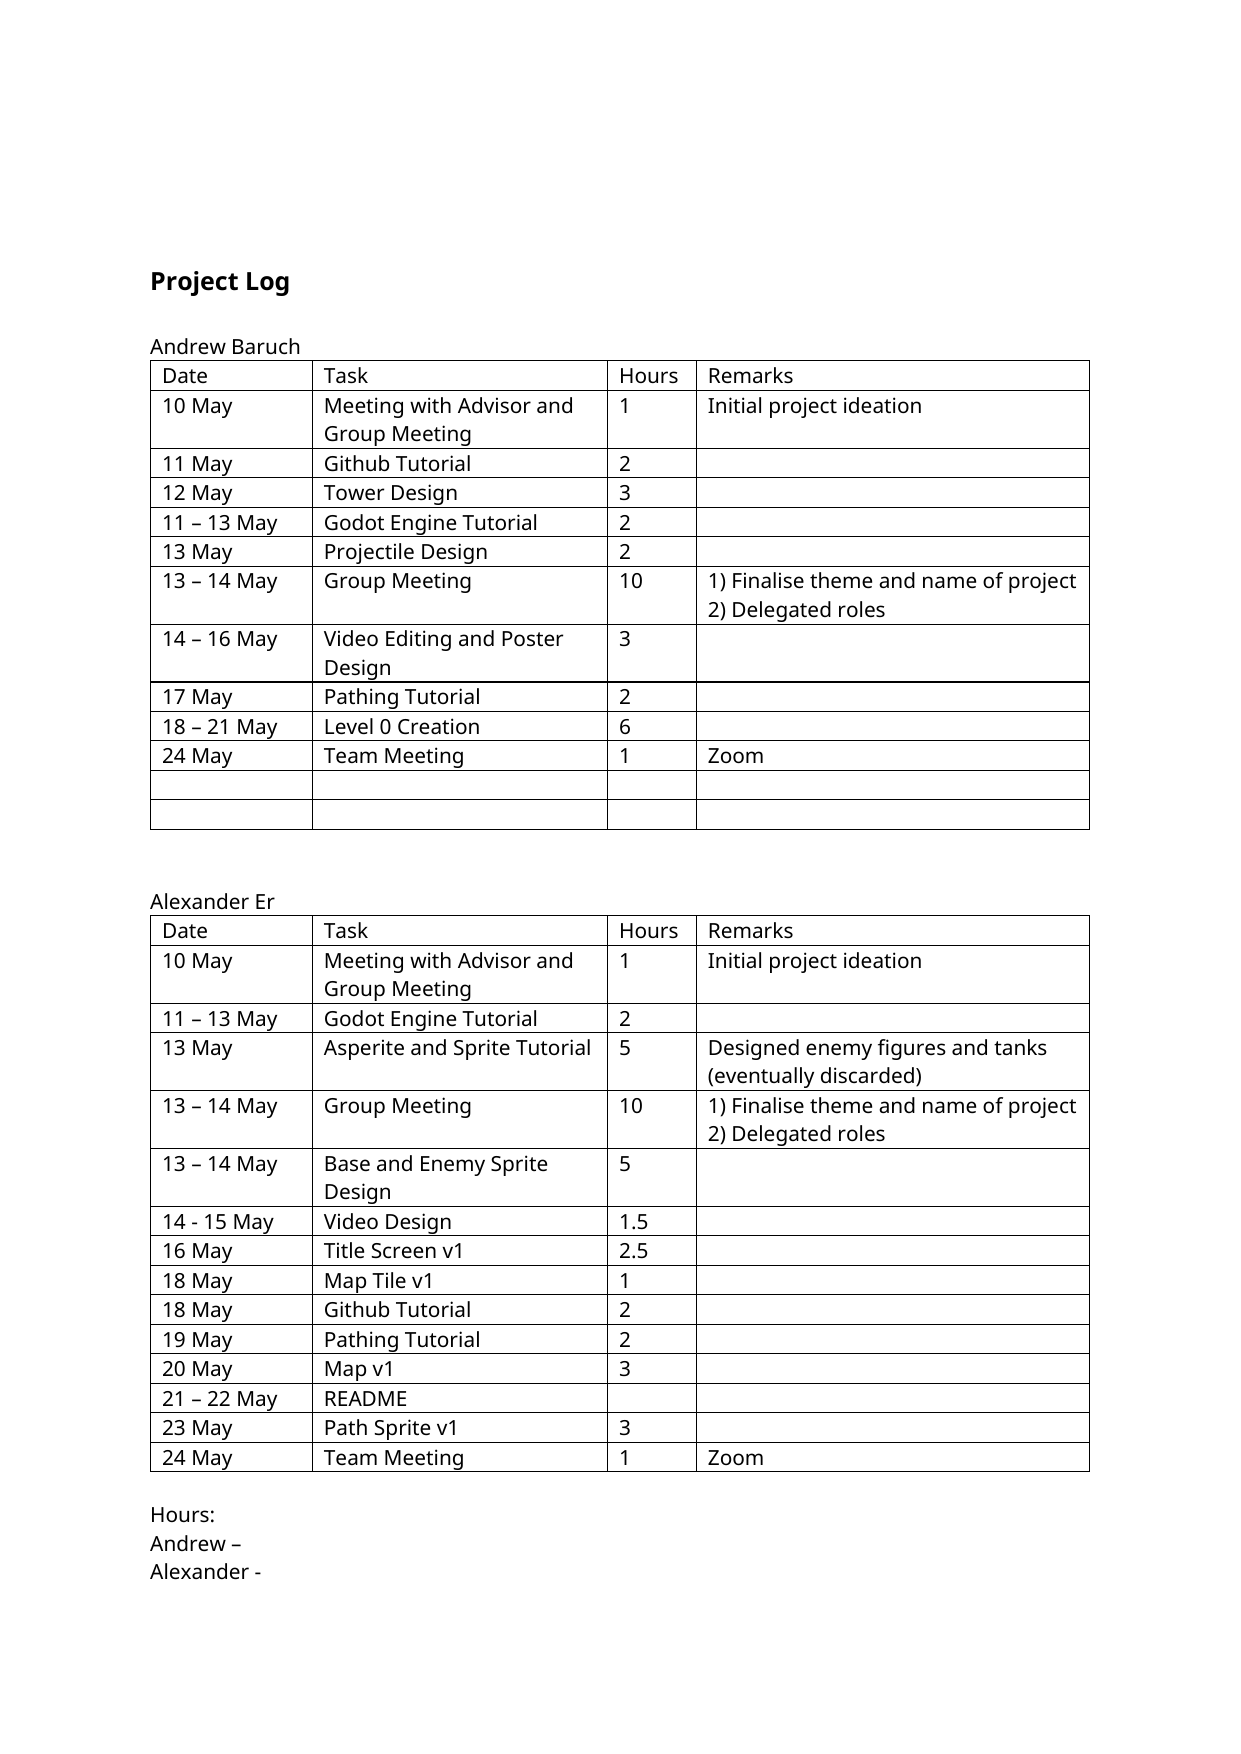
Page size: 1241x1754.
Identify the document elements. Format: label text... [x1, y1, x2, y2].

table_cell [697, 1149, 1089, 1206]
table_cell 1 [608, 1443, 696, 1471]
table_cell 2 [608, 449, 696, 477]
table_cell 19 May [151, 1325, 312, 1353]
table_cell Designed enemy figures and tanks (eventually discarded) [697, 1033, 1089, 1090]
table_cell 1.5 [608, 1207, 696, 1235]
table_cell 21 – 22 May [151, 1384, 312, 1412]
table_cell Godot Engine Tutorial [313, 1004, 607, 1032]
table_cell [697, 625, 1089, 681]
table_cell 12 May [151, 478, 312, 507]
table_cell [697, 683, 1089, 711]
text Project Log [150, 264, 1090, 298]
table_cell [608, 1384, 696, 1412]
table_cell Group Meeting [313, 567, 607, 623]
table_header Date [151, 361, 312, 390]
table_cell Video Editing and Poster Design [313, 625, 607, 681]
table_cell 10 May [151, 391, 312, 448]
table_cell 14 – 16 May [151, 625, 312, 681]
text Andrew Baruch [150, 332, 1090, 360]
table_cell 16 May [151, 1236, 312, 1265]
table_cell [697, 1207, 1089, 1235]
table_cell [697, 508, 1089, 536]
table_cell [608, 771, 696, 799]
table_cell 17 May [151, 683, 312, 711]
table_cell 1 [608, 391, 696, 448]
table_cell Team Meeting [313, 741, 607, 770]
table_cell [697, 771, 1089, 799]
table_cell [697, 449, 1089, 477]
table_cell Pathing Tutorial [313, 683, 607, 711]
table_cell 2 [608, 537, 696, 566]
table_cell 3 [608, 1354, 696, 1383]
table_cell Pathing Tutorial [313, 1325, 607, 1353]
table_cell [151, 800, 312, 829]
table_cell 11 – 13 May [151, 1004, 312, 1032]
table_cell 13 – 14 May [151, 1091, 312, 1148]
table_cell Base and Enemy Sprite Design [313, 1149, 607, 1206]
table_cell 2 [608, 1295, 696, 1324]
table_cell [697, 712, 1089, 740]
table_cell Group Meeting [313, 1091, 607, 1148]
table_cell README [313, 1384, 607, 1412]
table_cell Projectile Design [313, 537, 607, 566]
table_header Remarks [697, 916, 1089, 945]
table_cell 2 [608, 683, 696, 711]
table_cell 10 [608, 567, 696, 623]
table_cell 5 [608, 1149, 696, 1206]
table_cell [697, 1354, 1089, 1383]
table_header Remarks [697, 361, 1089, 390]
table_cell [697, 1384, 1089, 1412]
table_cell Github Tutorial [313, 1295, 607, 1324]
table_cell [151, 771, 312, 799]
table_cell 18 May [151, 1295, 312, 1324]
table_cell Github Tutorial [313, 449, 607, 477]
table_cell Initial project ideation [697, 946, 1089, 1003]
table_cell Title Screen v1 [313, 1236, 607, 1265]
table_cell [697, 1325, 1089, 1353]
table_cell [697, 537, 1089, 566]
table_cell 20 May [151, 1354, 312, 1383]
table_cell [313, 800, 607, 829]
table_cell [608, 800, 696, 829]
table_cell 3 [608, 625, 696, 681]
table_header Date [151, 916, 312, 945]
table_cell Team Meeting [313, 1443, 607, 1471]
table_cell 13 – 14 May [151, 1149, 312, 1206]
table_cell Level 0 Creation [313, 712, 607, 740]
table_cell 2.5 [608, 1236, 696, 1265]
table_cell 5 [608, 1033, 696, 1090]
table_cell 6 [608, 712, 696, 740]
table_cell Zoom [697, 1443, 1089, 1471]
table_cell Video Design [313, 1207, 607, 1235]
table_cell 24 May [151, 1443, 312, 1471]
table_cell 1 [608, 946, 696, 1003]
table_cell 3 [608, 1413, 696, 1442]
table_cell Zoom [697, 741, 1089, 770]
table_cell Godot Engine Tutorial [313, 508, 607, 536]
table_cell 10 [608, 1091, 696, 1148]
table_cell [697, 478, 1089, 507]
table_cell 18 May [151, 1266, 312, 1294]
table_cell [697, 800, 1089, 829]
table_cell [697, 1413, 1089, 1442]
table_cell 14 - 15 May [151, 1207, 312, 1235]
table_cell Path Sprite v1 [313, 1413, 607, 1442]
table_cell 10 May [151, 946, 312, 1003]
text Alexander Er [150, 887, 1090, 915]
table_cell [697, 1004, 1089, 1032]
table_cell [697, 1266, 1089, 1294]
table_cell 1) Finalise theme and name of project 2) Delegated roles [697, 567, 1089, 623]
text Hours: [150, 1501, 1090, 1529]
table_cell 11 May [151, 449, 312, 477]
table_cell 18 – 21 May [151, 712, 312, 740]
table_cell Meeting with Advisor and Group Meeting [313, 946, 607, 1003]
table_cell 3 [608, 478, 696, 507]
table_header Task [313, 361, 607, 390]
table_cell 11 – 13 May [151, 508, 312, 536]
table_cell [697, 1295, 1089, 1324]
table_cell [697, 1236, 1089, 1265]
table_header Hours [608, 361, 696, 390]
table_header Task [313, 916, 607, 945]
table_cell 23 May [151, 1413, 312, 1442]
table_cell 1 [608, 1266, 696, 1294]
table_cell Tower Design [313, 478, 607, 507]
table_cell Initial project ideation [697, 391, 1089, 448]
table_cell 2 [608, 1004, 696, 1032]
table_cell 2 [608, 508, 696, 536]
table_cell Map v1 [313, 1354, 607, 1383]
table_cell 2 [608, 1325, 696, 1353]
table_header Hours [608, 916, 696, 945]
table_cell [313, 771, 607, 799]
table_cell 1) Finalise theme and name of project 2) Delegated roles [697, 1091, 1089, 1148]
text Alexander - [150, 1557, 1090, 1586]
text Andrew – [150, 1529, 1090, 1557]
table_cell 24 May [151, 741, 312, 770]
table_cell 1 [608, 741, 696, 770]
table_cell 13 May [151, 1033, 312, 1090]
table_cell 13 May [151, 537, 312, 566]
table_cell Meeting with Advisor and Group Meeting [313, 391, 607, 448]
table_cell 13 – 14 May [151, 567, 312, 623]
table_cell Asperite and Sprite Tutorial [313, 1033, 607, 1090]
table_cell Map Tile v1 [313, 1266, 607, 1294]
